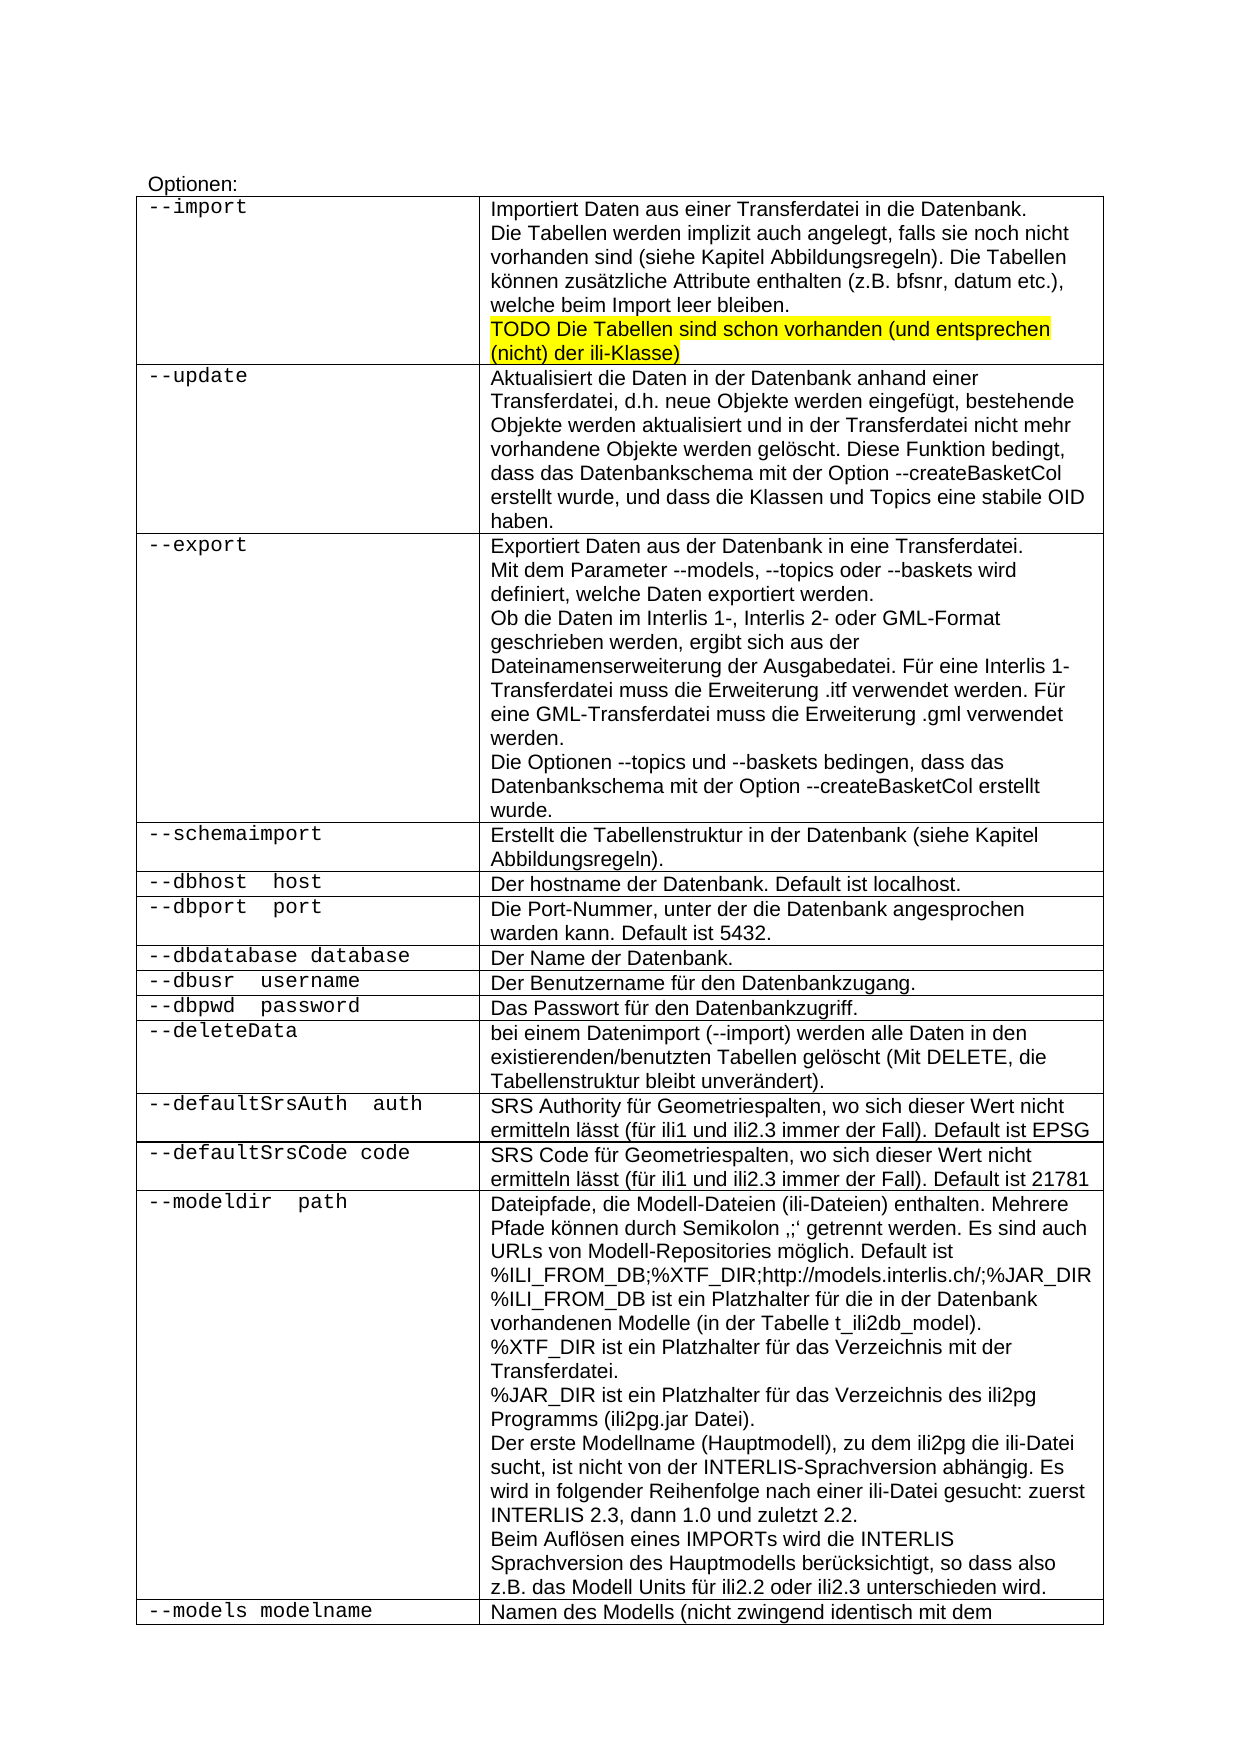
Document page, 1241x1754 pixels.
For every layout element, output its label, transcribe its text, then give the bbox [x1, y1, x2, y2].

table_cell Der hostname der Datenbank. Default ist localhost. [480, 872, 1103, 896]
table_cell --defaultSrsCode code [137, 1143, 479, 1190]
table_cell bei einem Datenimport (--import) werden alle Daten in den existierenden/benutzten Tabellen gelöscht (Mit DELETE, die Tabellenstruktur bleibt unverändert). [480, 1021, 1103, 1092]
table_cell Die Port-Nummer, unter der die Datenbank angesprochen warden kann. Default ist 5432. [480, 897, 1103, 944]
table_cell Erstellt die Tabellenstruktur in der Datenbank (siehe Kapitel Abbildungsregeln). [480, 823, 1103, 871]
table_cell --dbport port [137, 897, 479, 944]
table_cell SRS Authority für Geometriespalten, wo sich dieser Wert nicht ermitteln lässt (für ili1 und ili2.3 immer der Fall). Default ist EPSG [480, 1094, 1103, 1141]
table_cell --dbusr username [137, 971, 479, 994]
table_cell --schemaimport [137, 823, 479, 871]
table_cell Das Passwort für den Datenbankzugriff. [480, 996, 1103, 1019]
table_cell --update [137, 365, 479, 533]
table_cell Dateipfade, die Modell-Dateien (ili-Dateien) enthalten. Mehrere Pfade können durch Semikolon ‚;‘ getrennt werden. Es sind auch URLs von Modell-Repositories möglich. Default ist %ILI_FROM_DB;%XTF_DIR;http://models.interlis.ch/;%JAR_DIR %ILI_FROM_DB ist ein Platzhalter für die in der Datenbank vorhandenen Modelle (in der Tabelle t_ili2db_model). %XTF_DIR ist ein Platzhalter für das Verzeichnis mit der Transferdatei. %JAR_DIR ist ein Platzhalter für das Verzeichnis des ili2pg Programms (ili2pg.jar Datei). Der erste Modellname (Hauptmodell), zu dem ili2pg die ili-Datei sucht, ist nicht von der INTERLIS-Sprachversion abhängig. Es wird in folgender Reihenfolge nach einer ili-Datei gesucht: zuerst INTERLIS 2.3, dann 1.0 und zuletzt 2.2. Beim Auflösen eines IMPORTs wird die INTERLIS Sprachversion des Hauptmodells berücksichtigt, so dass also z.B. das Modell Units für ili2.2 oder ili2.3 unterschieden wird. [480, 1191, 1103, 1599]
table_cell --modeldir path [137, 1191, 479, 1599]
table_cell SRS Code für Geometriespalten, wo sich dieser Wert nicht ermitteln lässt (für ili1 und ili2.3 immer der Fall). Default ist 21781 [480, 1143, 1103, 1190]
table_cell Exportiert Daten aus der Datenbank in eine Transferdatei. Mit dem Parameter --models, --topics oder --baskets wird definiert, welche Daten exportiert werden. Ob die Daten im Interlis 1-, Interlis 2- oder GML-Format geschrieben werden, ergibt sich aus der Dateinamenserweiterung der Ausgabedatei. Für eine Interlis 1-Transferdatei muss die Erweiterung .itf verwendet werden. Für eine GML-Transferdatei muss die Erweiterung .gml verwendet werden. Die Optionen --topics und --baskets bedingen, dass das Datenbankschema mit der Option --createBasketCol erstellt wurde. [480, 534, 1103, 822]
table_cell --deleteData [137, 1021, 479, 1092]
table_header Importiert Daten aus einer Transferdatei in die Datenbank. Die Tabellen werden implizit auch angelegt, falls sie noch nicht vorhanden sind (siehe Kapitel Abbildungsregeln). Die Tabellen können zusätzliche Attribute enthalten (z.B. bfsnr, datum etc.), welche beim Import leer bleiben. TODO Die Tabellen sind schon vorhanden (und entsprechen (nicht) der ili-Klasse) [480, 197, 1103, 364]
table_cell --models modelname [137, 1600, 479, 1624]
table_cell Aktualisiert die Daten in der Datenbank anhand einer Transferdatei, d.h. neue Objekte werden eingefügt, bestehende Objekte werden aktualisiert und in der Transferdatei nicht mehr vorhandene Objekte werden gelöscht. Diese Funktion bedingt, dass das Datenbankschema mit der Option --createBasketCol erstellt wurde, und dass die Klassen und Topics eine stabile OID haben. [480, 365, 1103, 533]
table_cell --defaultSrsAuth auth [137, 1094, 479, 1141]
table_cell --dbhost host [137, 872, 479, 896]
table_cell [480, 1600, 1103, 1624]
table_header --import [137, 197, 479, 364]
table_cell --export [137, 534, 479, 822]
table_cell --dbdatabase database [137, 946, 479, 969]
table_cell --dbpwd password [137, 996, 479, 1019]
text Optionen: [148, 172, 1093, 196]
table_cell Der Name der Datenbank. [480, 946, 1103, 969]
table_cell Der Benutzername für den Datenbankzugang. [480, 971, 1103, 994]
